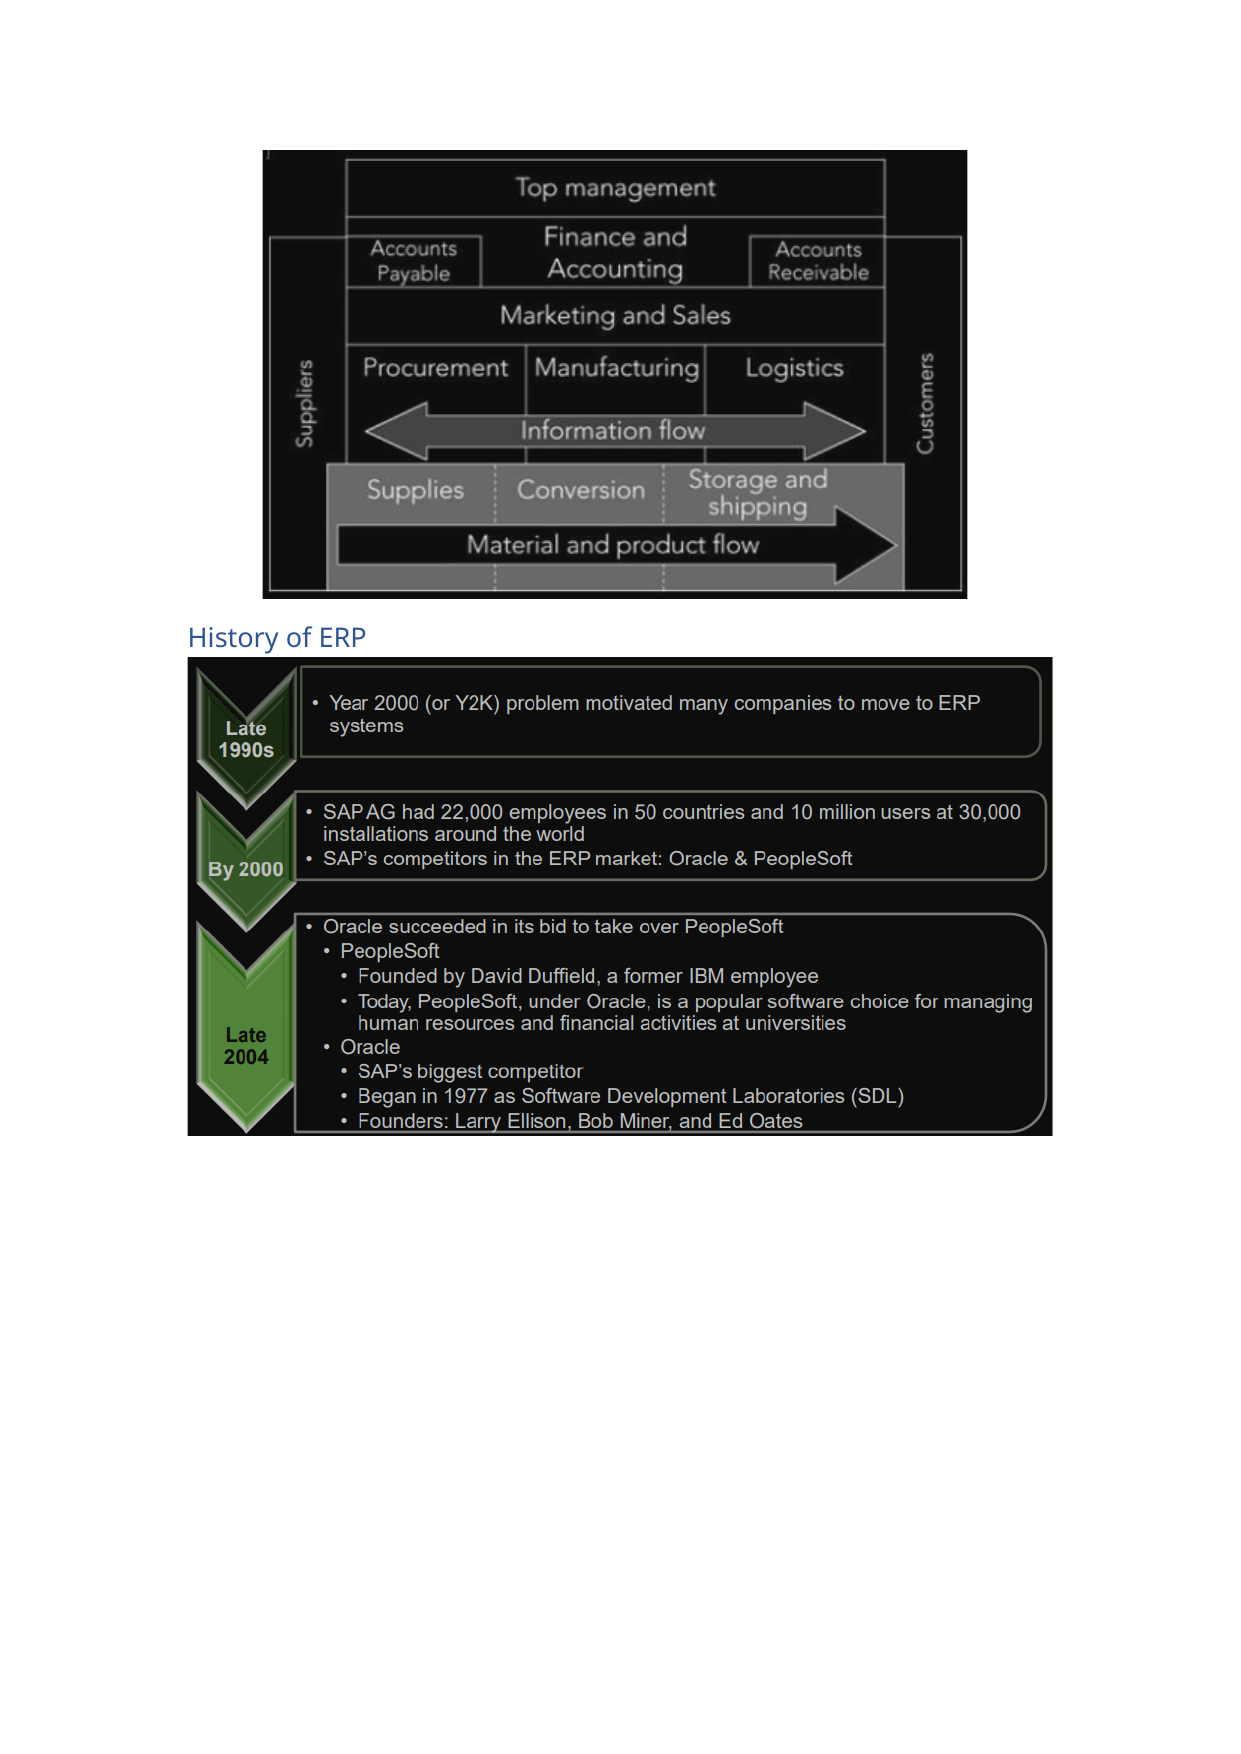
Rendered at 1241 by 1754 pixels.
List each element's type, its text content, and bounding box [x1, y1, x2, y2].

picture [187, 657, 1053, 1136]
picture [262, 150, 968, 599]
subtitle History of ERP [187, 618, 1053, 655]
